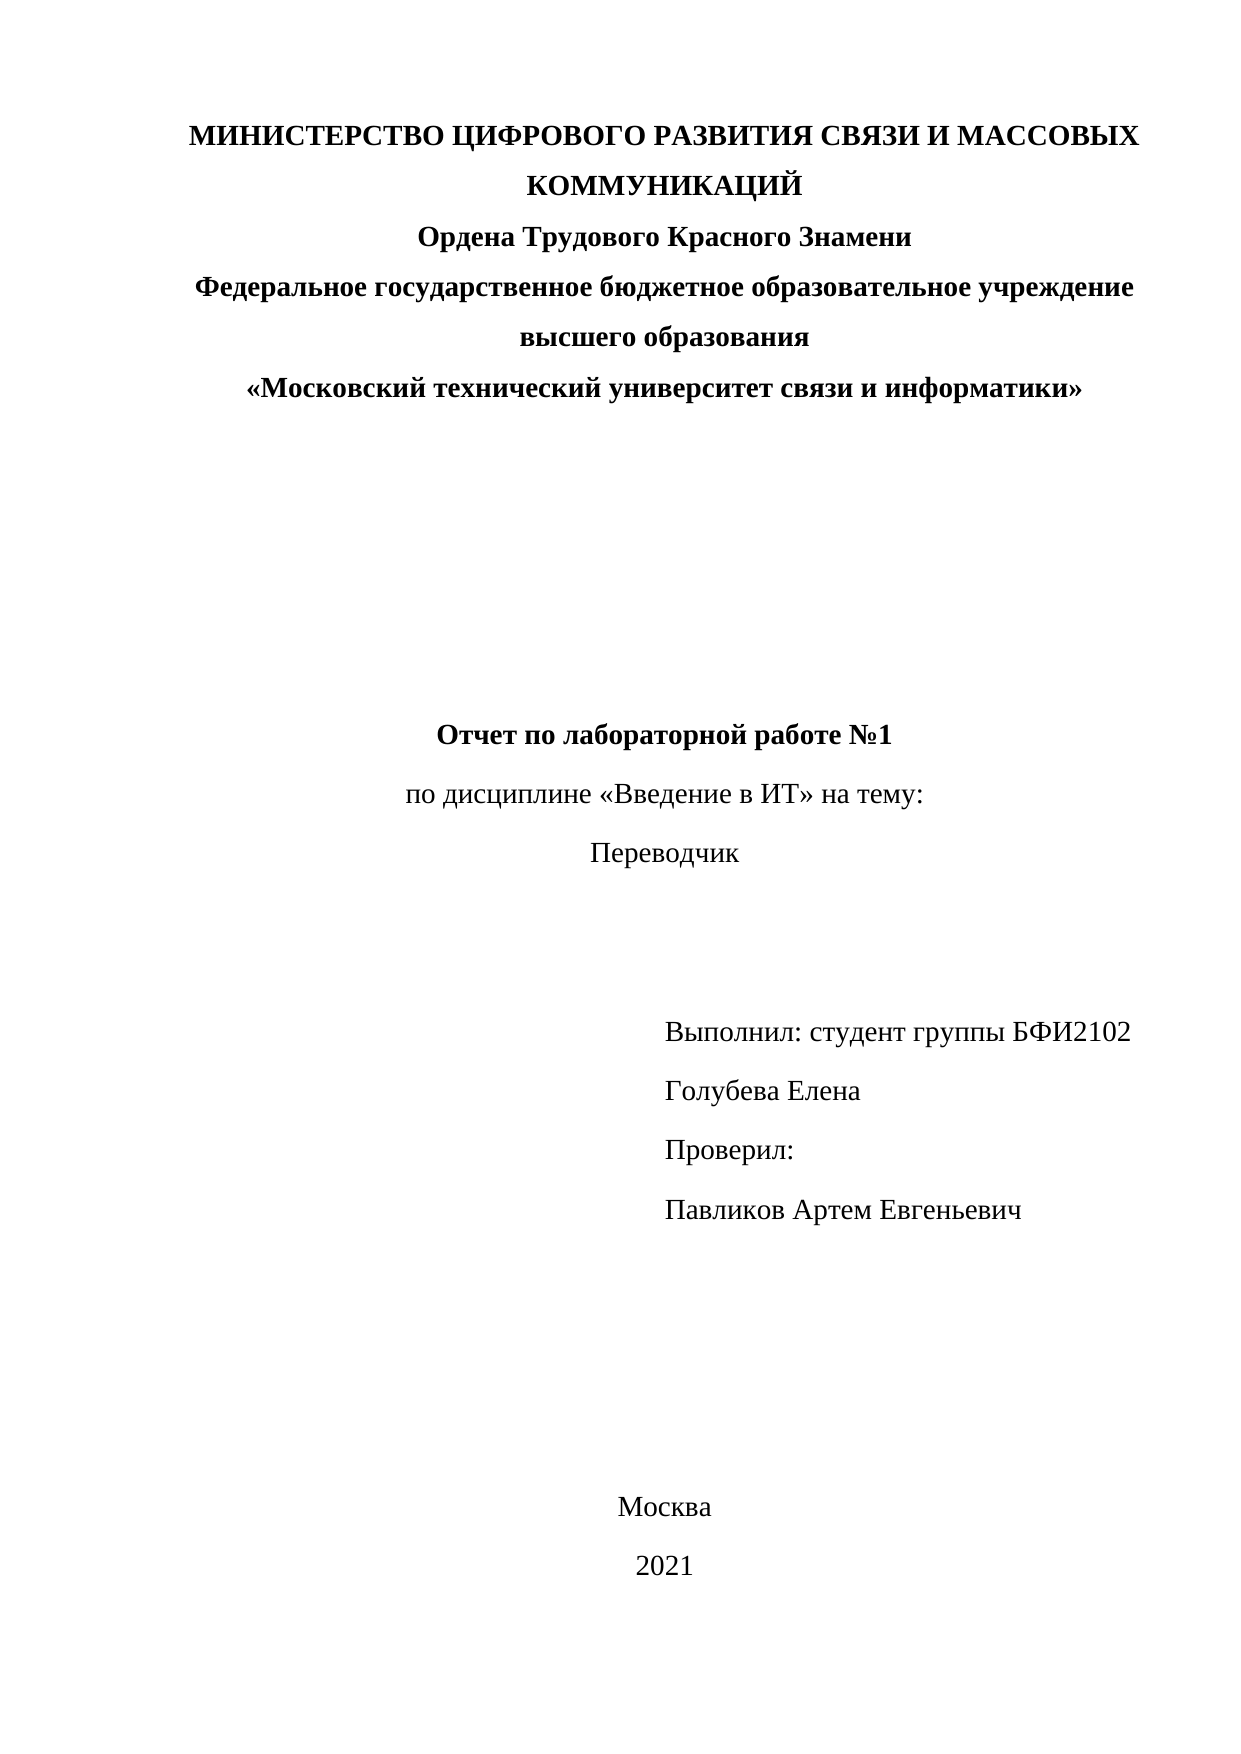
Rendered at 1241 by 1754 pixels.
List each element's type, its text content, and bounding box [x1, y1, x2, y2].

text Отчет по лабораторной работе №1 [177, 717, 1152, 750]
text «Московский технический университет связи и информатики» [177, 370, 1152, 403]
text МИНИСТЕРСТВО ЦИФРОВОГО РАЗВИТИЯ СВЯЗИ И МАССОВЫХ КОММУНИКАЦИЙ [177, 118, 1152, 202]
text 2021 [177, 1548, 1152, 1582]
text Москва [177, 1489, 1152, 1522]
text Павликов Артем Евгеньевич [177, 1192, 1152, 1225]
text Выполнил: студент группы БФИ2102 [177, 1014, 1163, 1047]
text Ордена Трудового Красного Знамени [177, 219, 1152, 252]
text Федеральное государственное бюджетное образовательное учреждение высшего образования [177, 269, 1152, 353]
text Переводчик [177, 836, 1152, 869]
text Проверил: [177, 1132, 1152, 1166]
text Голубева Елена [177, 1073, 1163, 1107]
text по дисциплине «Введение в ИТ» на тему: [177, 776, 1152, 810]
